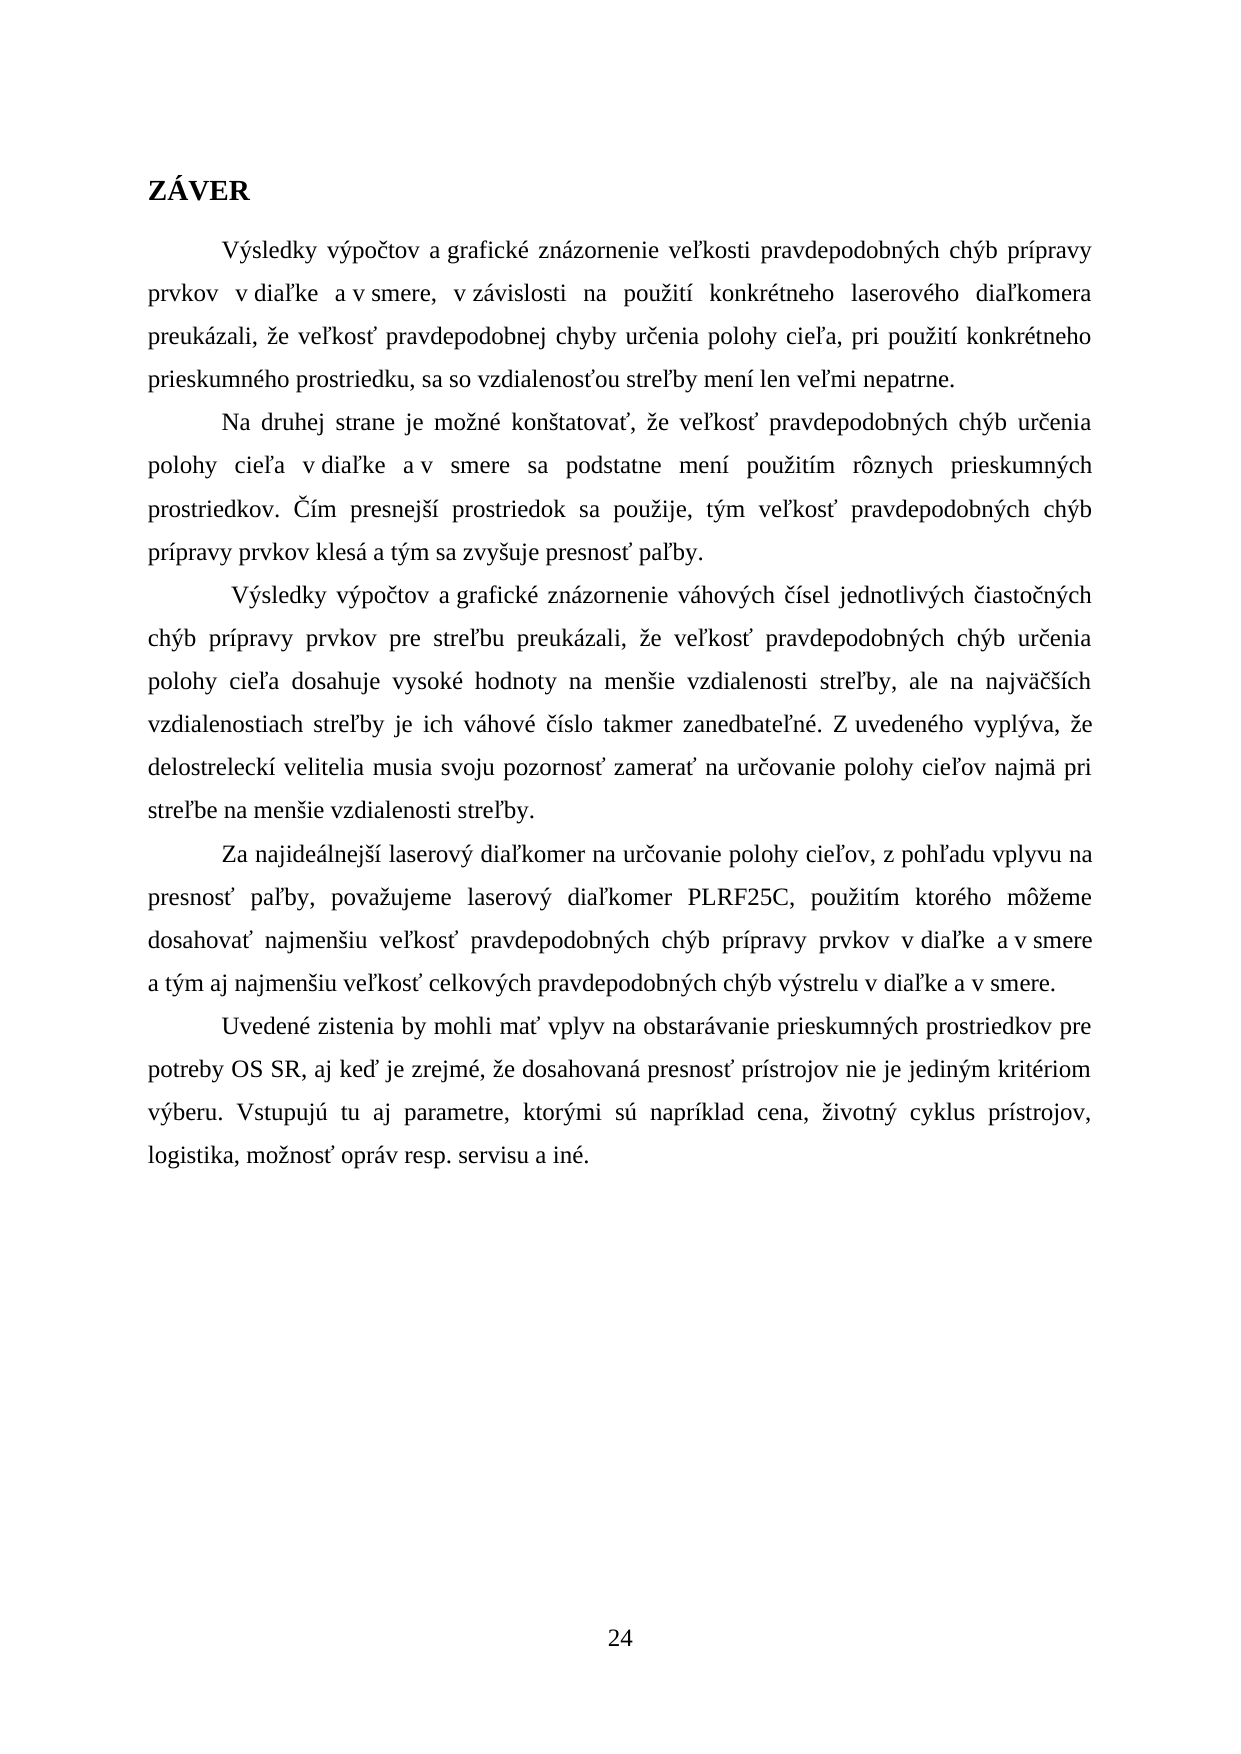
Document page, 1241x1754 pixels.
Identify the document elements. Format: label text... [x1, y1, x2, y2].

text Uvedené zistenia by mohli mať vplyv na obstarávanie prieskumných prostriedkov pre potreby OS SR, aj keď je zrejmé, že dosahovaná presnosť prístrojov nie je jediným kritériom výberu. Vstupujú tu aj parametre, ktorými sú napríklad cena, životný cyklus prístrojov, logistika, možnosť opráv resp. servisu a iné. [148, 1011, 1093, 1169]
text Výsledky výpočtov a grafické znázornenie váhových čísel jednotlivých čiastočných chýb prípravy prvkov pre streľbu preukázali, že veľkosť pravdepodobných chýb určenia polohy cieľa dosahuje vysoké hodnoty na menšie vzdialenosti streľby, ale na najväčších vzdialenostiach streľby je ich váhové číslo takmer zanedbateľné. Z uvedeného vyplýva, že delostreleckí velitelia musia svoju pozornosť zamerať na určovanie polohy cieľov najmä pri streľbe na menšie vzdialenosti streľby. [148, 580, 1093, 824]
subtitle ZÁVER [148, 173, 1093, 206]
text Za najideálnejší laserový diaľkomer na určovanie polohy cieľov, z pohľadu vplyvu na presnosť paľby, považujeme laserový diaľkomer PLRF25C, použitím ktorého môžeme dosahovať najmenšiu veľkosť pravdepodobných chýb prípravy prvkov v diaľke a v smere a tým aj najmenšiu veľkosť celkových pravdepodobných chýb výstrelu v diaľke a v smere. [148, 839, 1093, 997]
text Výsledky výpočtov a grafické znázornenie veľkosti pravdepodobných chýb prípravy prvkov v diaľke a v smere, v závislosti na použití konkrétneho laserového diaľkomera preukázali, že veľkosť pravdepodobnej chyby určenia polohy cieľa, pri použití konkrétneho prieskumného prostriedku, sa so vzdialenosťou streľby mení len veľmi nepatrne. [148, 235, 1093, 393]
text Na druhej strane je možné konštatovať, že veľkosť pravdepodobných chýb určenia polohy cieľa v diaľke a v smere sa podstatne mení použitím rôznych prieskumných prostriedkov. Čím presnejší prostriedok sa použije, tým veľkosť pravdepodobných chýb prípravy prvkov klesá a tým sa zvyšuje presnosť paľby. [148, 407, 1093, 566]
